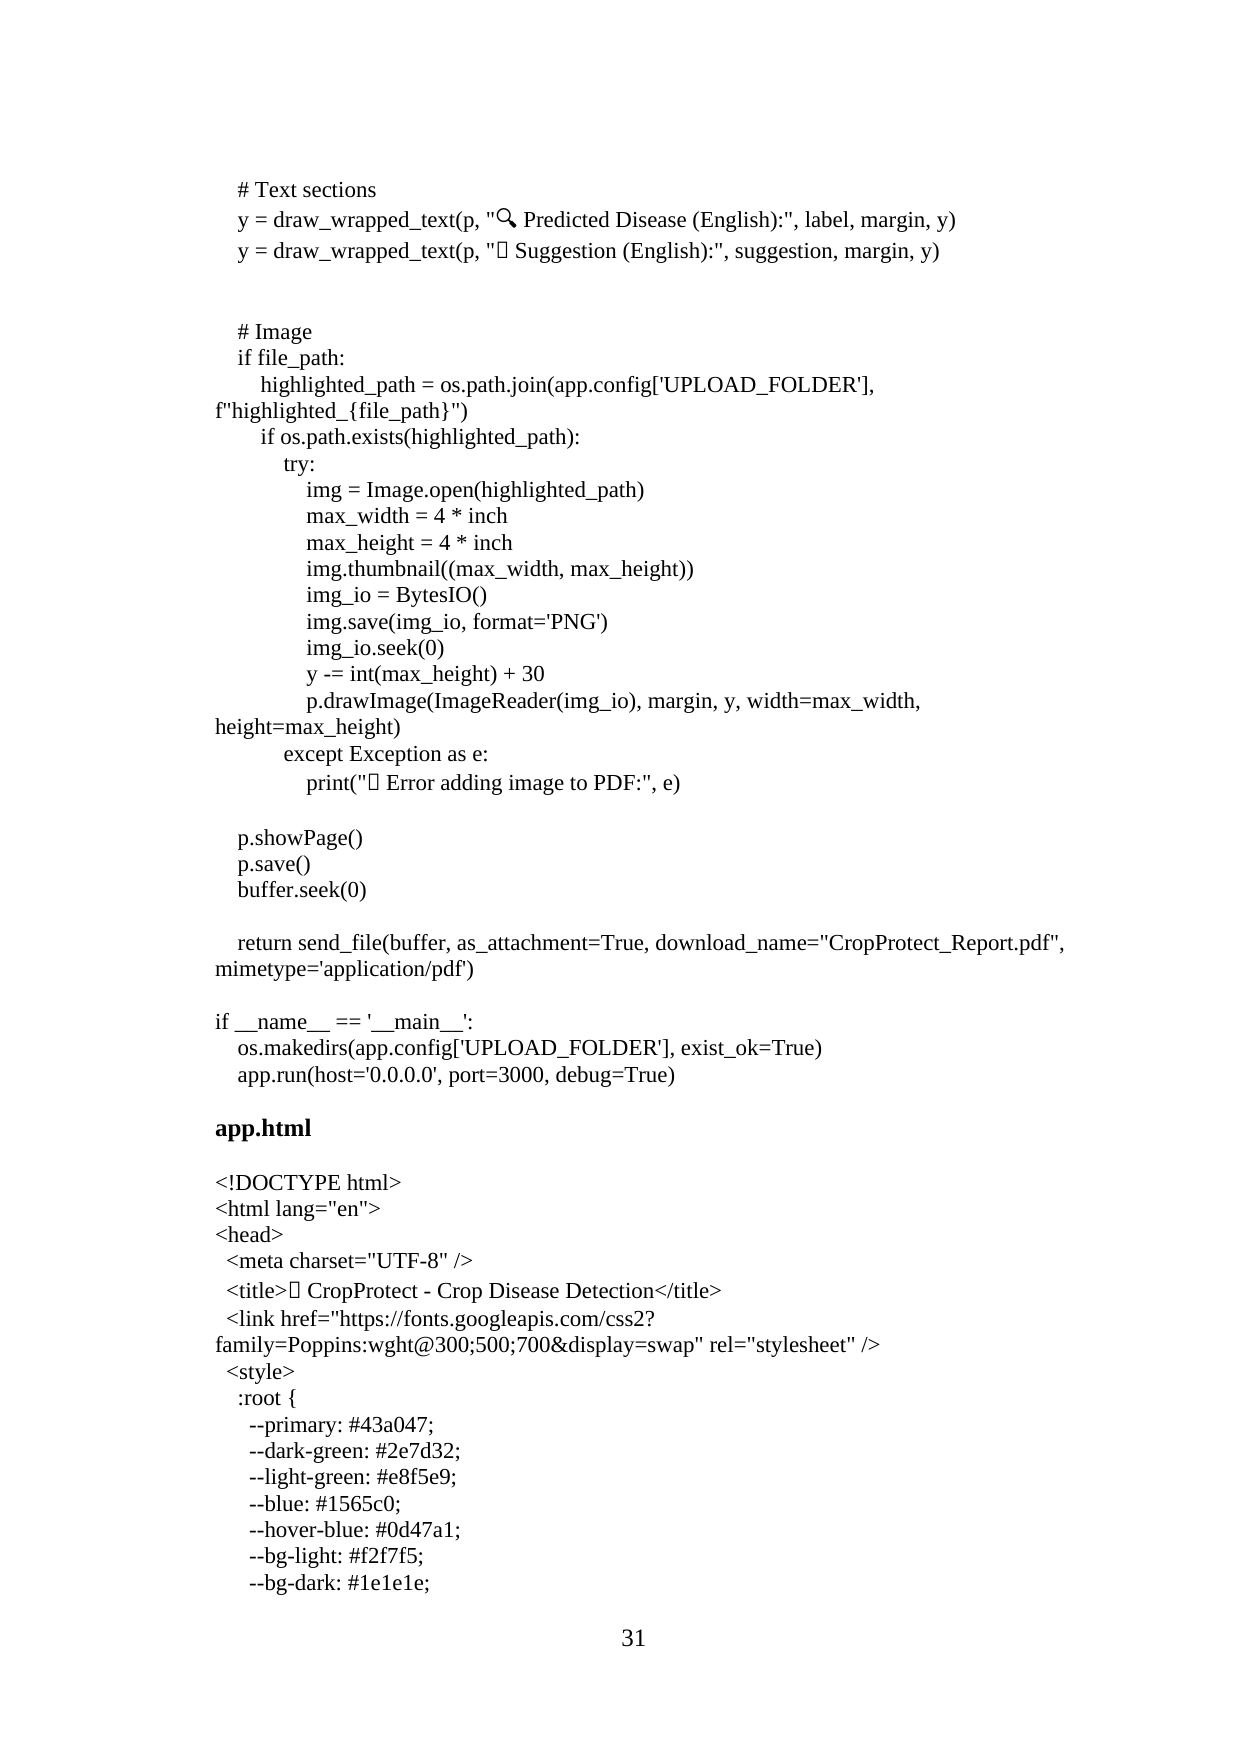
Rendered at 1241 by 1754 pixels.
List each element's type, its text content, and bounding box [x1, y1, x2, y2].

text --bg-dark: #1e1e1e; [215, 1569, 1090, 1595]
text # Text sections [215, 176, 1090, 203]
text highlighted_path = os.path.join(app.config['UPLOAD_FOLDER'], f"highlighted_{file_path}") [215, 371, 1090, 423]
text img_io = BytesIO() [215, 581, 1090, 608]
text --light-green: #e8f5e9; [215, 1463, 1090, 1490]
text # Image [215, 318, 1090, 344]
text <style> [215, 1358, 1090, 1384]
text p.showPage() [215, 823, 1090, 850]
text os.makedirs(app.config['UPLOAD_FOLDER'], exist_ok=True) [215, 1034, 1090, 1061]
text print("❌ Error adding image to PDF:", e) [215, 766, 1090, 797]
text img.save(img_io, format='PNG') [215, 608, 1090, 634]
text <title>🌿 CropProtect - Crop Disease Detection</title> [215, 1274, 1090, 1305]
text <html lang="en"> [215, 1195, 1090, 1221]
text y = draw_wrapped_text(p, "💊 Suggestion (English):", suggestion, margin, y) [215, 234, 1090, 265]
text img = Image.open(highlighted_path) [215, 476, 1090, 502]
text --blue: #1565c0; [215, 1490, 1090, 1516]
text p.save() [215, 850, 1090, 876]
text app.html [215, 1113, 1090, 1142]
text buffer.seek(0) [215, 876, 1090, 903]
text --bg-light: #f2f7f5; [215, 1542, 1090, 1569]
text return send_file(buffer, as_attachment=True, download_name="CropProtect_Report.pdf", mimetype='application/pdf') [215, 929, 1090, 982]
text app.run(host='0.0.0.0', port=3000, debug=True) [215, 1061, 1090, 1087]
text max_height = 4 * inch [215, 529, 1090, 555]
text except Exception as e: [215, 739, 1090, 766]
text p.drawImage(ImageReader(img_io), margin, y, width=max_width, height=max_height) [215, 687, 1090, 739]
text --dark-green: #2e7d32; [215, 1437, 1090, 1463]
text img_io.seek(0) [215, 634, 1090, 661]
text <link href="https://fonts.googleapis.com/css2?family=Poppins:wght@300;500;700&display=swap" rel="stylesheet" /> [215, 1305, 1090, 1358]
text if file_path: [215, 344, 1090, 371]
text max_width = 4 * inch [215, 502, 1090, 529]
text if __name__ == '__main__': [215, 1008, 1090, 1034]
text :root { [215, 1384, 1090, 1411]
text --hover-blue: #0d47a1; [215, 1516, 1090, 1542]
text <!DOCTYPE html> [215, 1168, 1090, 1195]
text --primary: #43a047; [215, 1411, 1090, 1437]
text y -= int(max_height) + 30 [215, 661, 1090, 687]
text <meta charset="UTF-8" /> [215, 1248, 1090, 1274]
text img.thumbnail((max_width, max_height)) [215, 555, 1090, 581]
text <head> [215, 1221, 1090, 1248]
text try: [215, 450, 1090, 476]
text y = draw_wrapped_text(p, "🔍 Predicted Disease (English):", label, margin, y) [215, 203, 1090, 234]
text if os.path.exists(highlighted_path): [215, 423, 1090, 450]
